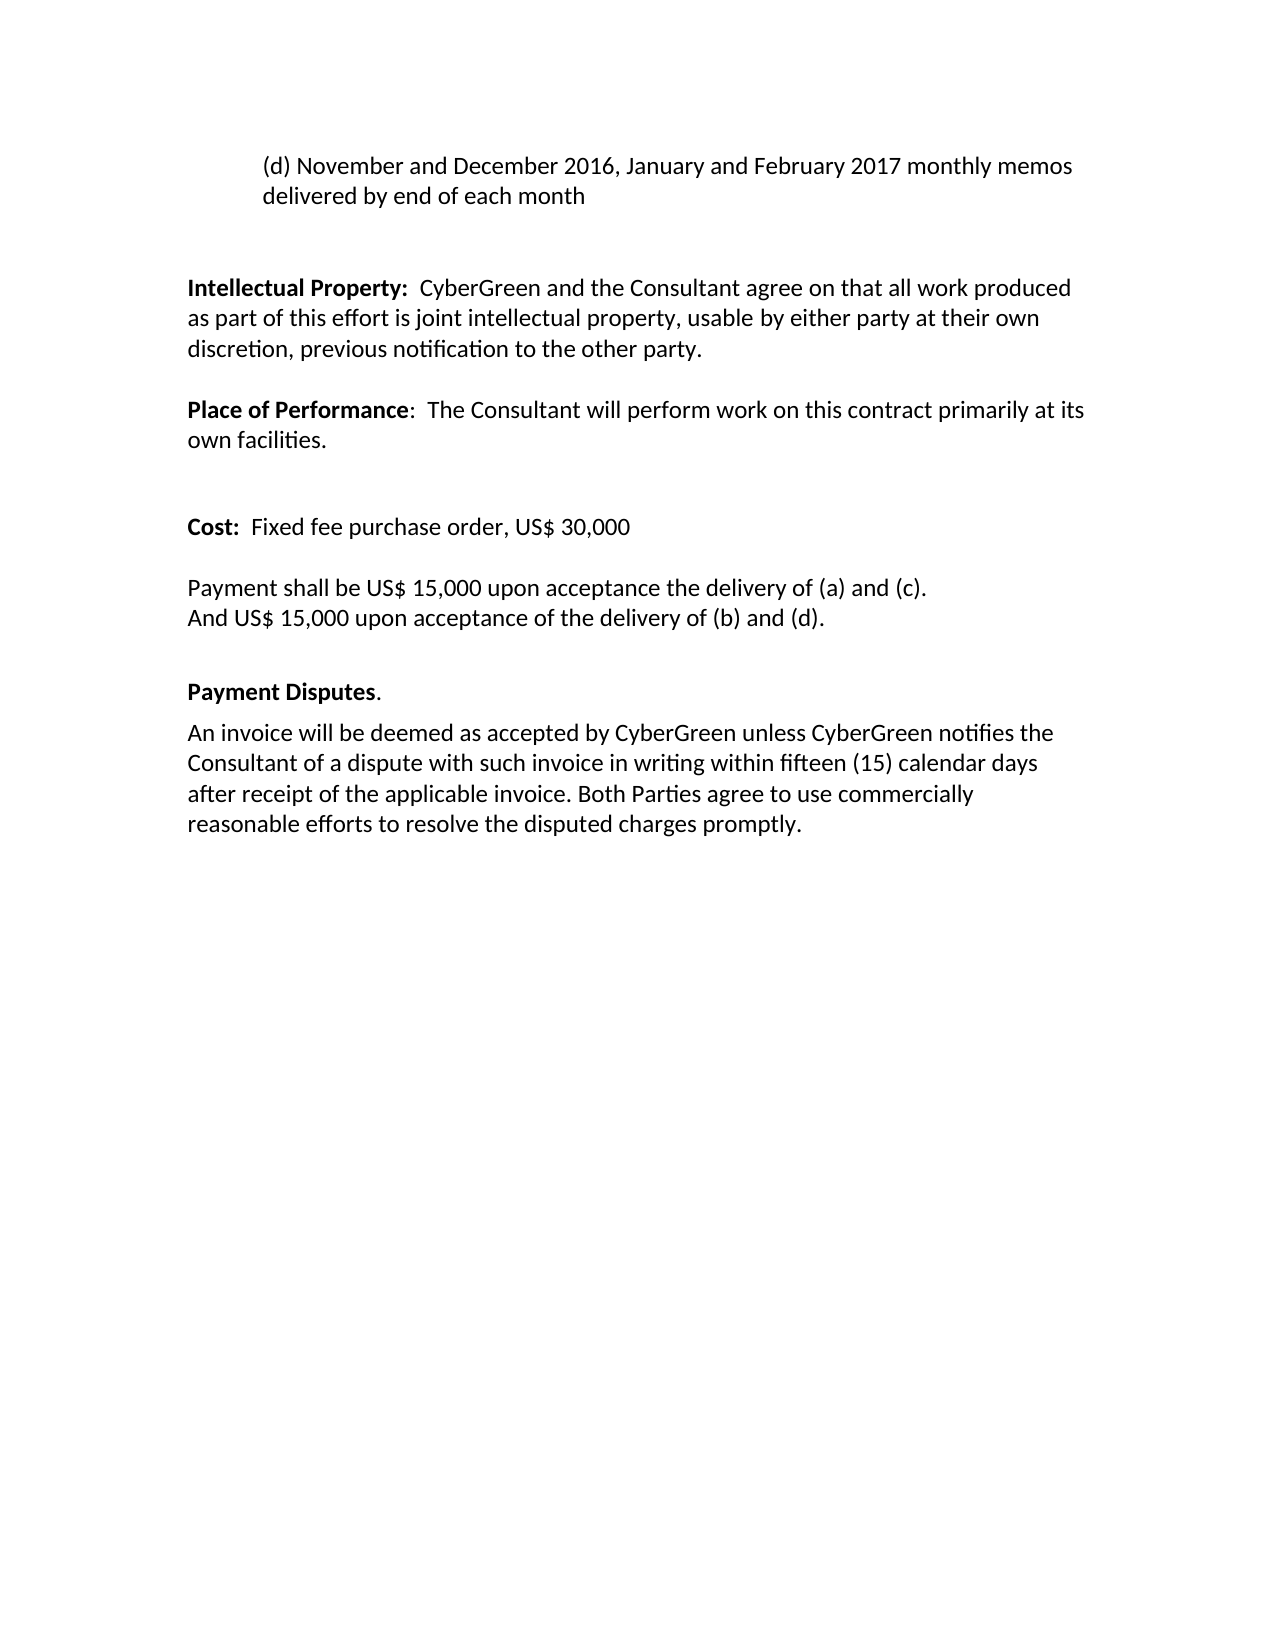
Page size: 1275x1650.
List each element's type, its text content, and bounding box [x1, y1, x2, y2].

text Intellectual Property: CyberGreen and the Consultant agree on that all work produced as part of this effort is joint intellectual property, usable by either party at their own discretion, previous notification to the other party. [187, 272, 1087, 364]
text An invoice will be deemed as accepted by CyberGreen unless CyberGreen notifies the Consultant of a dispute with such invoice in writing within fifteen (15) calendar days after receipt of the applicable invoice. Both Parties agree to use commercially reasonable efforts to resolve the disputed charges promptly. [187, 717, 1087, 839]
text Cost: Fixed fee purchase order, US$ 30,000 [187, 511, 1087, 541]
text Payment shall be US$ 15,000 upon acceptance the delivery of (a) and (c). [187, 572, 1087, 602]
text And US$ 15,000 upon acceptance of the delivery of (b) and (d). [187, 602, 1087, 633]
text Payment Disputes. [187, 676, 1087, 706]
list (d) November and December 2016, January and February 2017 monthly memos delivered by end of each month [262, 150, 1087, 211]
text Place of Performance: The Consultant will perform work on this contract primarily at its own facilities. [187, 394, 1087, 455]
